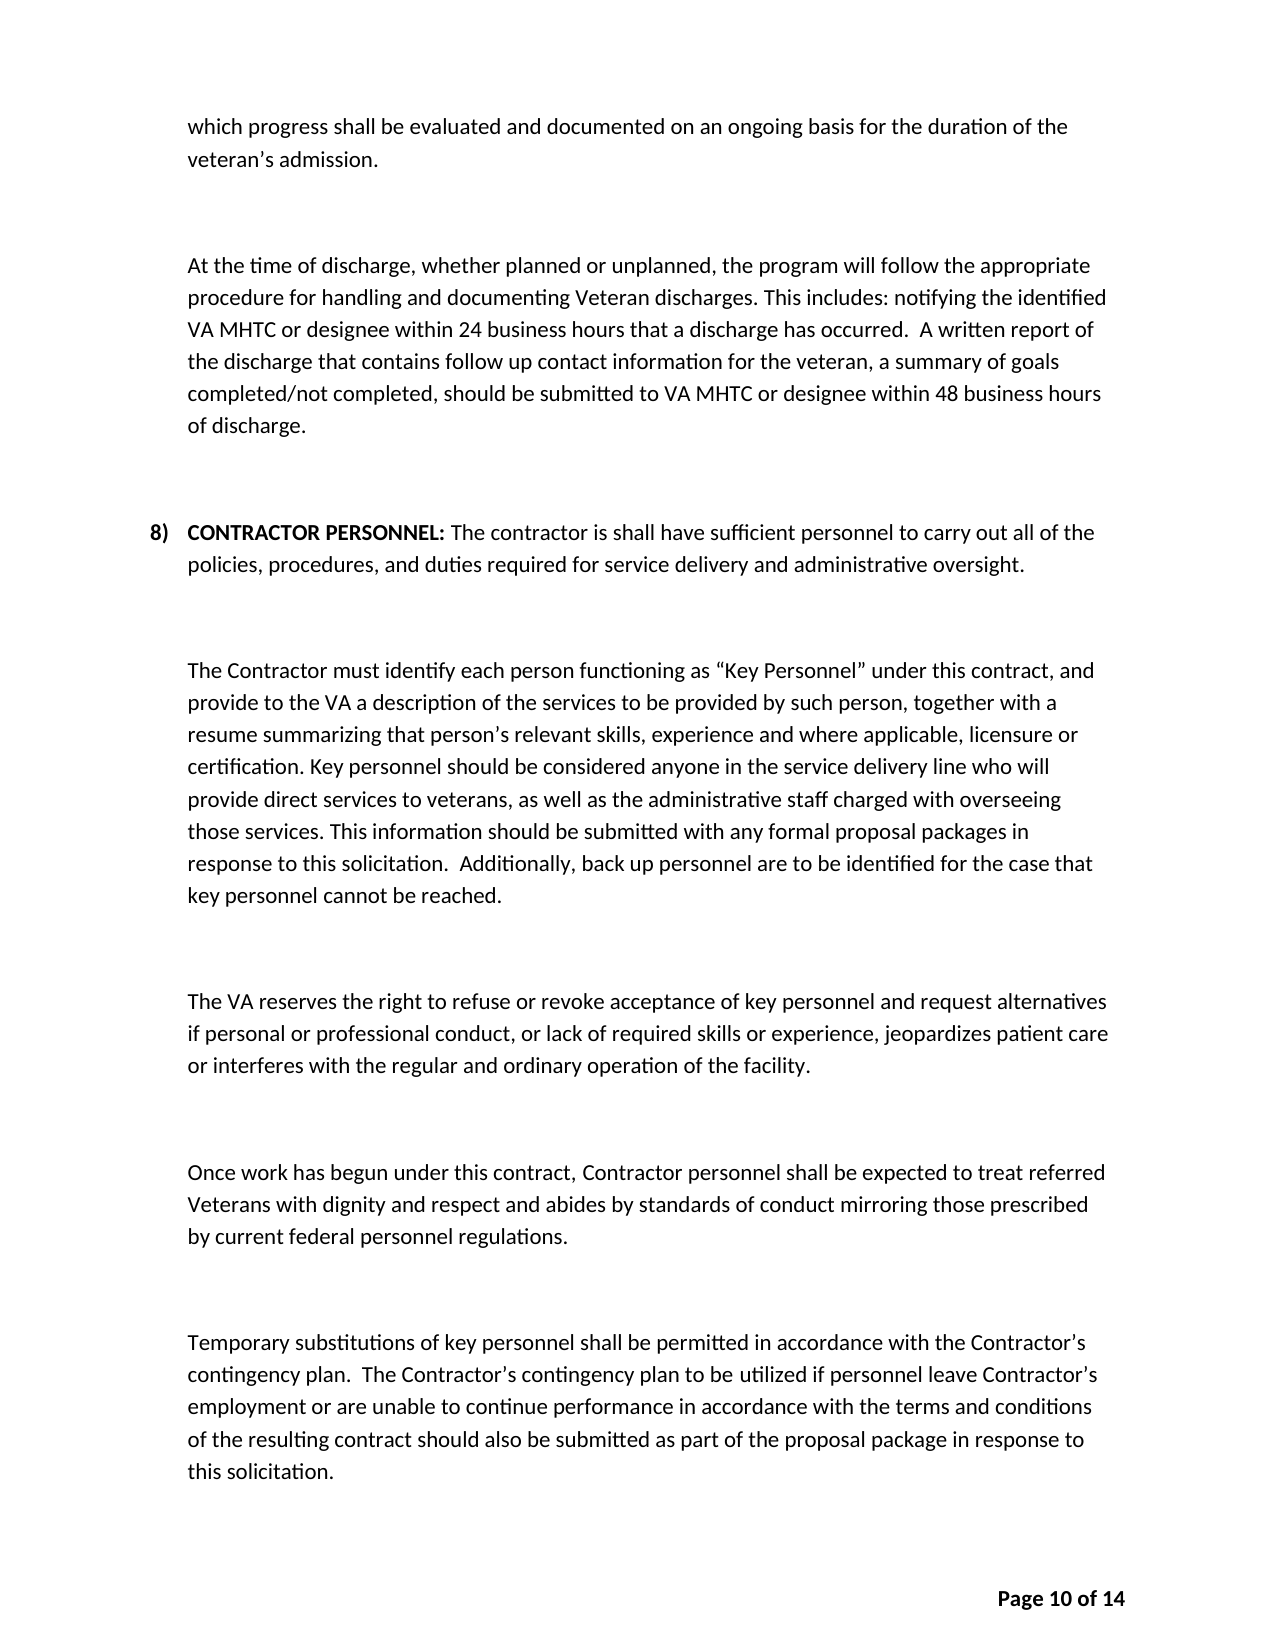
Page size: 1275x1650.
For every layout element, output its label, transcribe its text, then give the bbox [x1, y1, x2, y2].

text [150, 112, 1116, 173]
text At the time of discharge, whether planned or unplanned, the program will follow the appropriate procedure for handling and documenting Veteran discharges. This includes: notifying the identified VA MHTC or designee within 24 business hours that a discharge has occurred. A written report of the discharge that contains follow up contact information for the veteran, a summary of goals completed/not completed, should be submitted to VA MHTC or designee within 48 business hours of discharge. [187, 251, 1116, 440]
text Temporary substitutions of key personnel shall be permitted in accordance with the Contractor’s contingency plan. The Contractor’s contingency plan to be utilized if personnel leave Contractor’s employment or are unable to continue performance in accordance with the terms and conditions of the resulting contract should also be submitted as part of the proposal package in response to this solicitation. [187, 1328, 1116, 1485]
text Once work has begun under this contract, Contractor personnel shall be expected to treat referred Veterans with dignity and respect and abides by standards of conduct mirroring those prescribed by current federal personnel regulations. [187, 1158, 1116, 1250]
text The VA reserves the right to refuse or revoke acceptance of key personnel and request alternatives if personal or professional conduct, or lack of required skills or experience, jeopardizes patient care or interferes with the regular and ordinary operation of the facility. [187, 987, 1116, 1080]
text The Contractor must identify each person functioning as “Key Personnel” under this contract, and provide to the VA a description of the services to be provided by such person, together with a resume summarizing that person’s relevant skills, experience and where applicable, licensure or certification. Key personnel should be considered anyone in the service delivery line who will provide direct services to veterans, as well as the administrative staff charged with overseeing those services. This information should be submitted with any formal proposal packages in response to this solicitation. Additionally, back up personnel are to be identified for the case that key personnel cannot be reached. [187, 656, 1116, 909]
text 8) CONTRACTOR PERSONNEL: The contractor is shall have sufficient personnel to carry out all of the policies, procedures, and duties required for service delivery and administrative oversight. [150, 518, 1116, 578]
